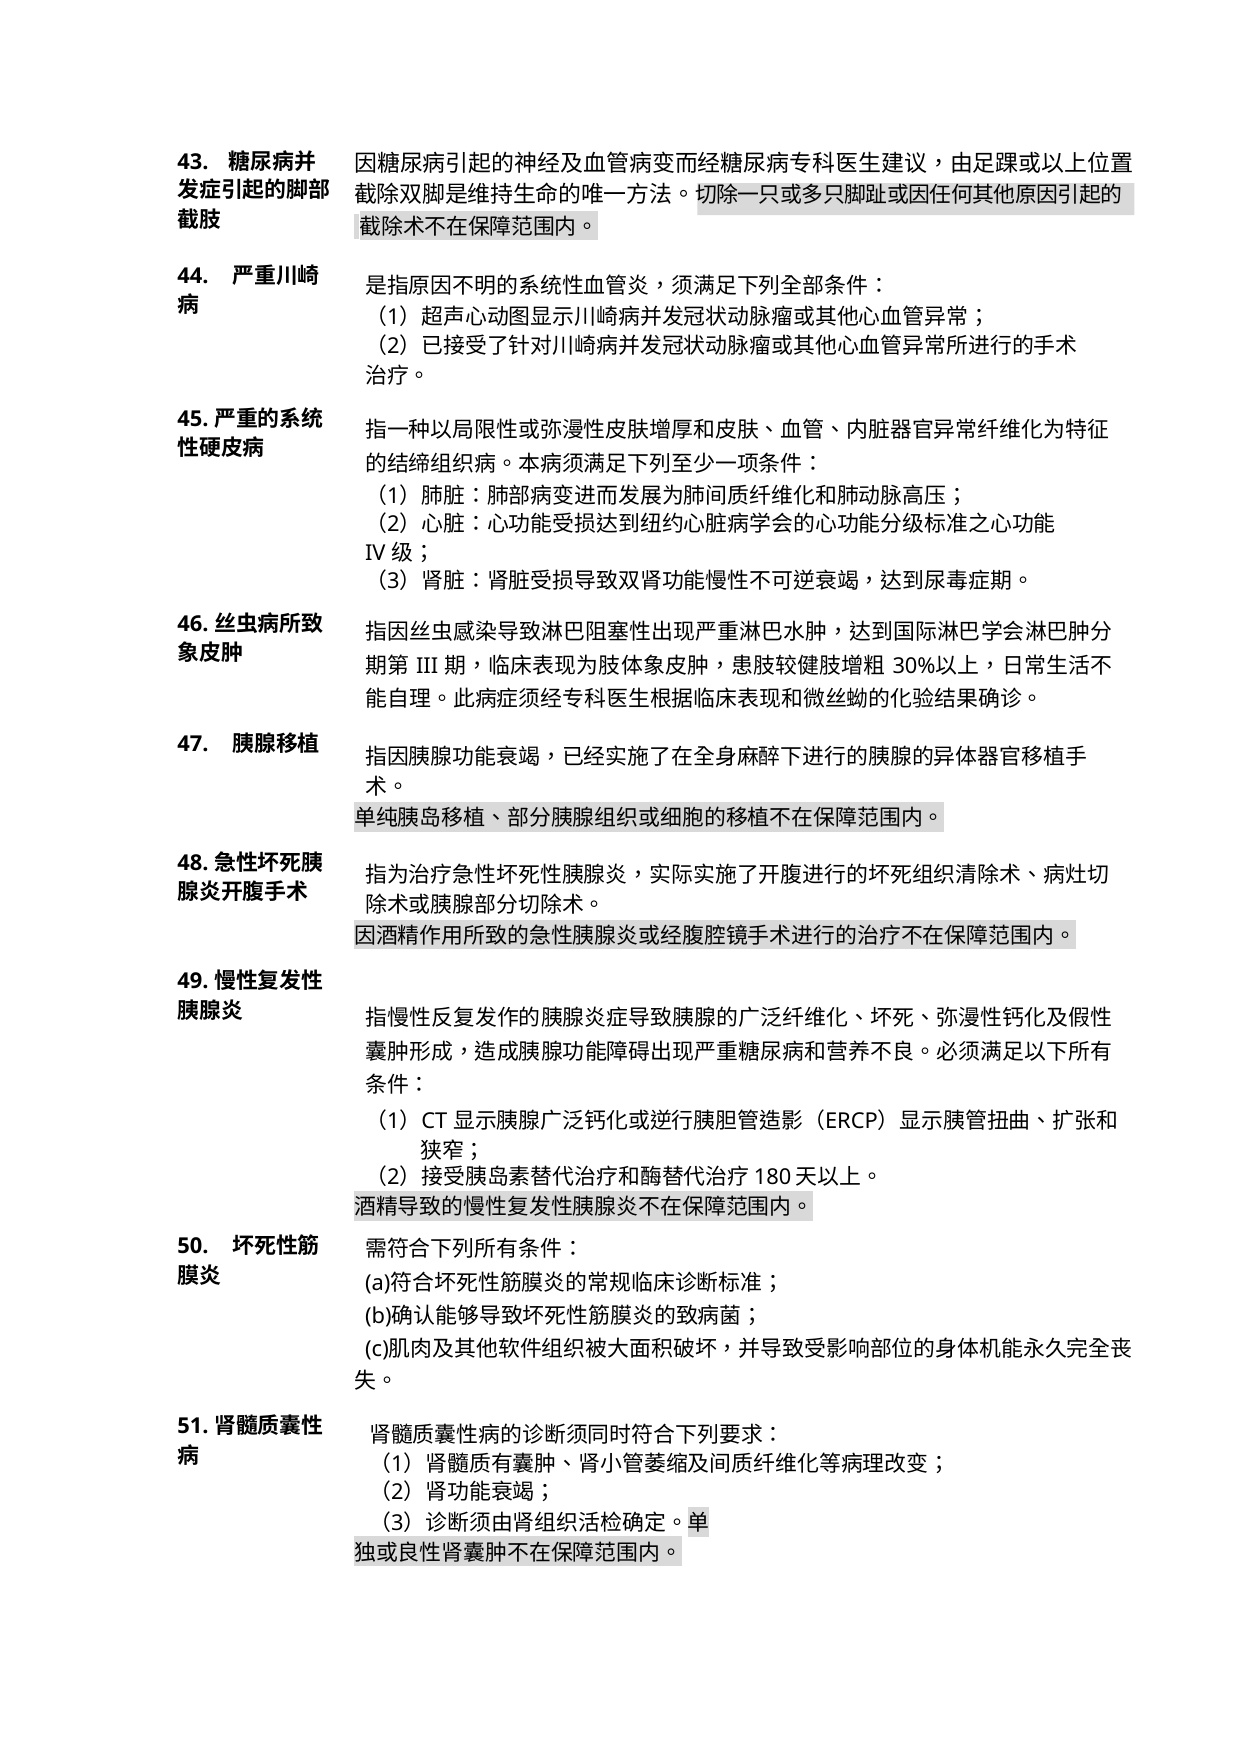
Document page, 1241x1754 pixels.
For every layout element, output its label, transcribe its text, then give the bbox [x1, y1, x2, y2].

table_cell 指一种以局限性或弥漫性皮肤增厚和皮肤、血管、内脏器官异常纤维化为特征的结缔组织病。本病须满足下列至少一项条件： （1）肺脏：肺部病变进而发展为肺间质纤维化和肺动脉高压； （2）心脏：心功能受损达到纽约心脏病学会的心功能分级标准之心功能 IV 级； （3）肾脏：肾脏受损导致双肾功能慢性不可逆衰竭，达到尿毒症期。 [343, 399, 1135, 603]
table_cell 肾髓质囊性病的诊断须同时符合下列要求： （1）肾髓质有囊肿、肾小管萎缩及间质纤维化等病理改变； （2）肾功能衰竭； （3）诊断须由肾组织活检确定。单独或良性肾囊肿不在保障范围内。 [343, 1405, 1135, 1566]
table_cell 50. 坏死性筋膜炎 [156, 1225, 342, 1405]
table_cell 指为治疗急性坏死性胰腺炎，实际实施了开腹进行的坏死组织清除术、病灶切除术或胰腺部分切除术。 因酒精作用所致的急性胰腺炎或经腹腔镜手术进行的治疗不在保障范围内。 [343, 842, 1135, 959]
table_cell 44. 严重川崎病 [156, 255, 342, 398]
table_header 43. 糖尿病并 发症引起的脚部截肢 [156, 152, 342, 254]
table_cell 46. 丝虫病所致象皮肿 [156, 604, 342, 723]
table_cell 指因丝虫感染导致淋巴阻塞性出现严重淋巴水肿，达到国际淋巴学会淋巴肿分期第 III 期，临床表现为肢体象皮肿，患肢较健肢增粗30%以上，日常生活不能自理。此病症须经专科医生根据临床表现和微丝蚴的化验结果确诊。 [343, 604, 1135, 723]
table_cell 51. 肾髓质囊性病 [156, 1405, 342, 1566]
table_header 因糖尿病引起的神经及血管病变而经糖尿病专科医生建议，由足踝或以上位置 截除双脚是维持生命的唯一方法。切除一只或多只脚趾或因任何其他原因引起的 截除术不在保障范围内。 [343, 152, 1135, 254]
table_cell 指慢性反复发作的胰腺炎症导致胰腺的广泛纤维化、坏死、弥漫性钙化及假性囊肿形成，造成胰腺功能障碍出现严重糖尿病和营养不良。必须满足以下所有条件： （1）CT 显示胰腺广泛钙化或逆行胰胆管造影（ERCP）显示胰管扭曲、扩张和狭窄； （2）接受胰岛素替代治疗和酶替代治疗180天以上。 酒精导致的慢性复发性胰腺炎不在保障范围内。 [343, 960, 1135, 1225]
table_cell 49. 慢性复发性胰腺炎 [156, 960, 342, 1225]
table_cell 需符合下列所有条件： (a)符合坏死性筋膜炎的常规临床诊断标准； (b)确认能够导致坏死性筋膜炎的致病菌； (c)肌肉及其他软件组织被大面积破坏，并导致受影响部位的身体机能永久完全丧失。 [343, 1225, 1135, 1405]
table_cell 47. 胰腺移植 [156, 723, 342, 842]
table_cell 指因胰腺功能衰竭，已经实施了在全身麻醉下进行的胰腺的异体器官移植手术。 单纯胰岛移植、部分胰腺组织或细胞的移植不在保障范围内。 [343, 723, 1135, 842]
table_cell 45. 严重的系统性硬皮病 [156, 399, 342, 603]
table_cell 是指原因不明的系统性血管炎，须满足下列全部条件： （1）超声心动图显示川崎病并发冠状动脉瘤或其他心血管异常； （2）已接受了针对川崎病并发冠状动脉瘤或其他心血管异常所进行的手术治疗。 [343, 255, 1135, 398]
table_cell 48. 急性坏死胰腺炎开腹手术 [156, 842, 342, 959]
